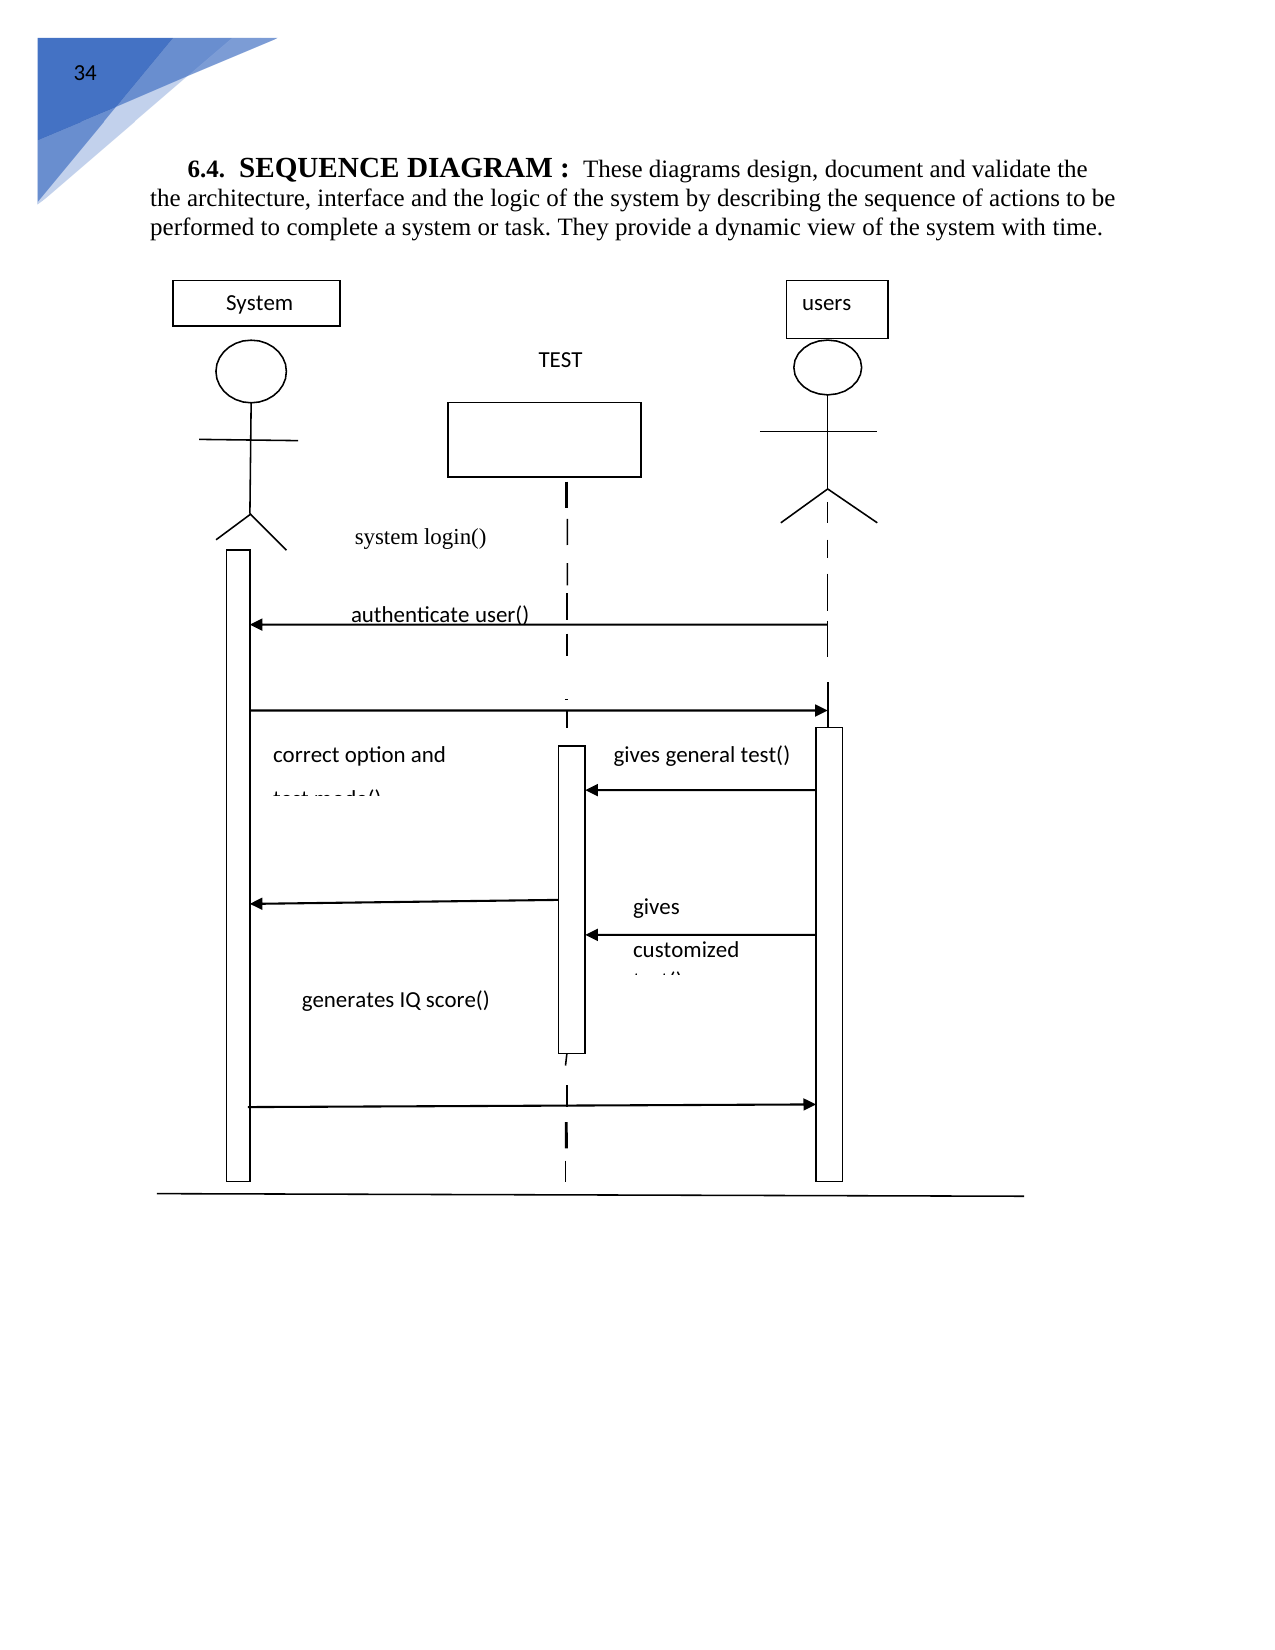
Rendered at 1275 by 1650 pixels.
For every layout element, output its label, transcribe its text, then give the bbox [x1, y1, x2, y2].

picture [37, 37, 279, 206]
list SEQUENCE DIAGRAM : These diagrams design, document and validate the the architecture, interface and the logic of the system by describing the sequence of actions to be performed to complete a system or task. They provide a dynamic view of the system with time. [150, 150, 1124, 241]
